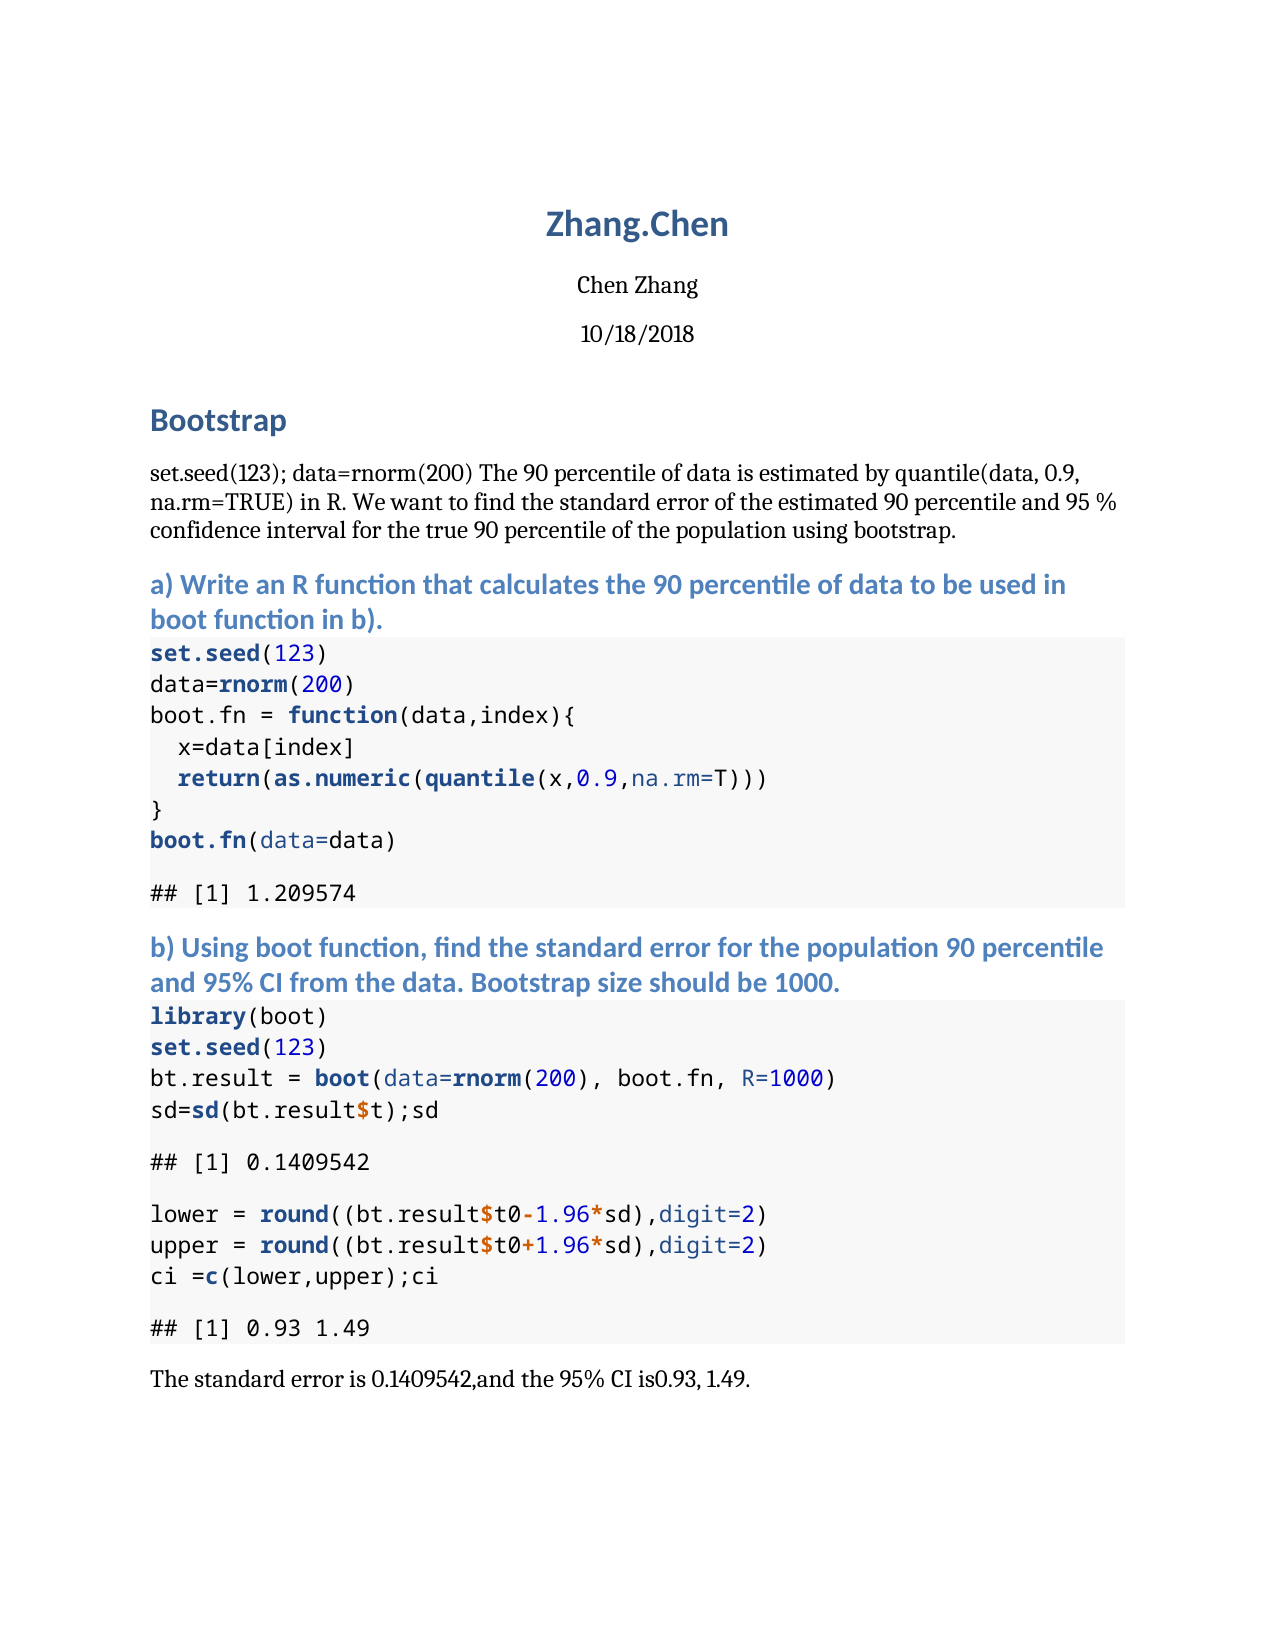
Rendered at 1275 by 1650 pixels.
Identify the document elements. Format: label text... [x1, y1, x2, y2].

text Chen Zhang [150, 271, 1125, 299]
subtitle a) Write an R function that calculates the 90 percentile of data to be used in boot function in b). [150, 566, 1125, 637]
text set.seed(123) data=rnorm(200) boot.fn = function(data,index){ x=data[index] return(as.numeric(quantile(x,0.9,na.rm=T))) } boot.fn(data=data) [150, 637, 1125, 856]
subtitle Bootstrap [150, 399, 1125, 440]
text lower = round((bt.result$t0-1.96*sd),digit=2) upper = round((bt.result$t0+1.96*sd),digit=2) ci =c(lower,upper);ci [439, 1198, 1125, 1292]
text 10/18/2018 [150, 320, 1125, 349]
text ## [1] 0.93 1.49 [150, 1312, 1125, 1344]
text library(boot) set.seed(123) bt.result = boot(data=rnorm(200), boot.fn, R=1000) sd=sd(bt.result$t);sd [150, 1000, 1125, 1125]
title Zhang.Chen [150, 200, 1125, 246]
text ## [1] 0.1409542 [150, 1146, 1125, 1177]
text set.seed(123); data=rnorm(200) The 90 percentile of data is estimated by quantile(data, 0.9, na.rm=TRUE) in R. We want to find the standard error of the estimated 90 percentile and 95 % confidence interval for the true 90 percentile of the population using bootstrap. [150, 459, 1125, 545]
subtitle b) Using boot function, find the standard error for the population 90 percentile and 95% CI from the data. Bootstrap size should be 1000. [150, 929, 1125, 1000]
text The standard error is 0.1409542,and the 95% CI is0.93, 1.49. [150, 1364, 1125, 1393]
text ## [1] 1.209574 [150, 877, 1125, 908]
